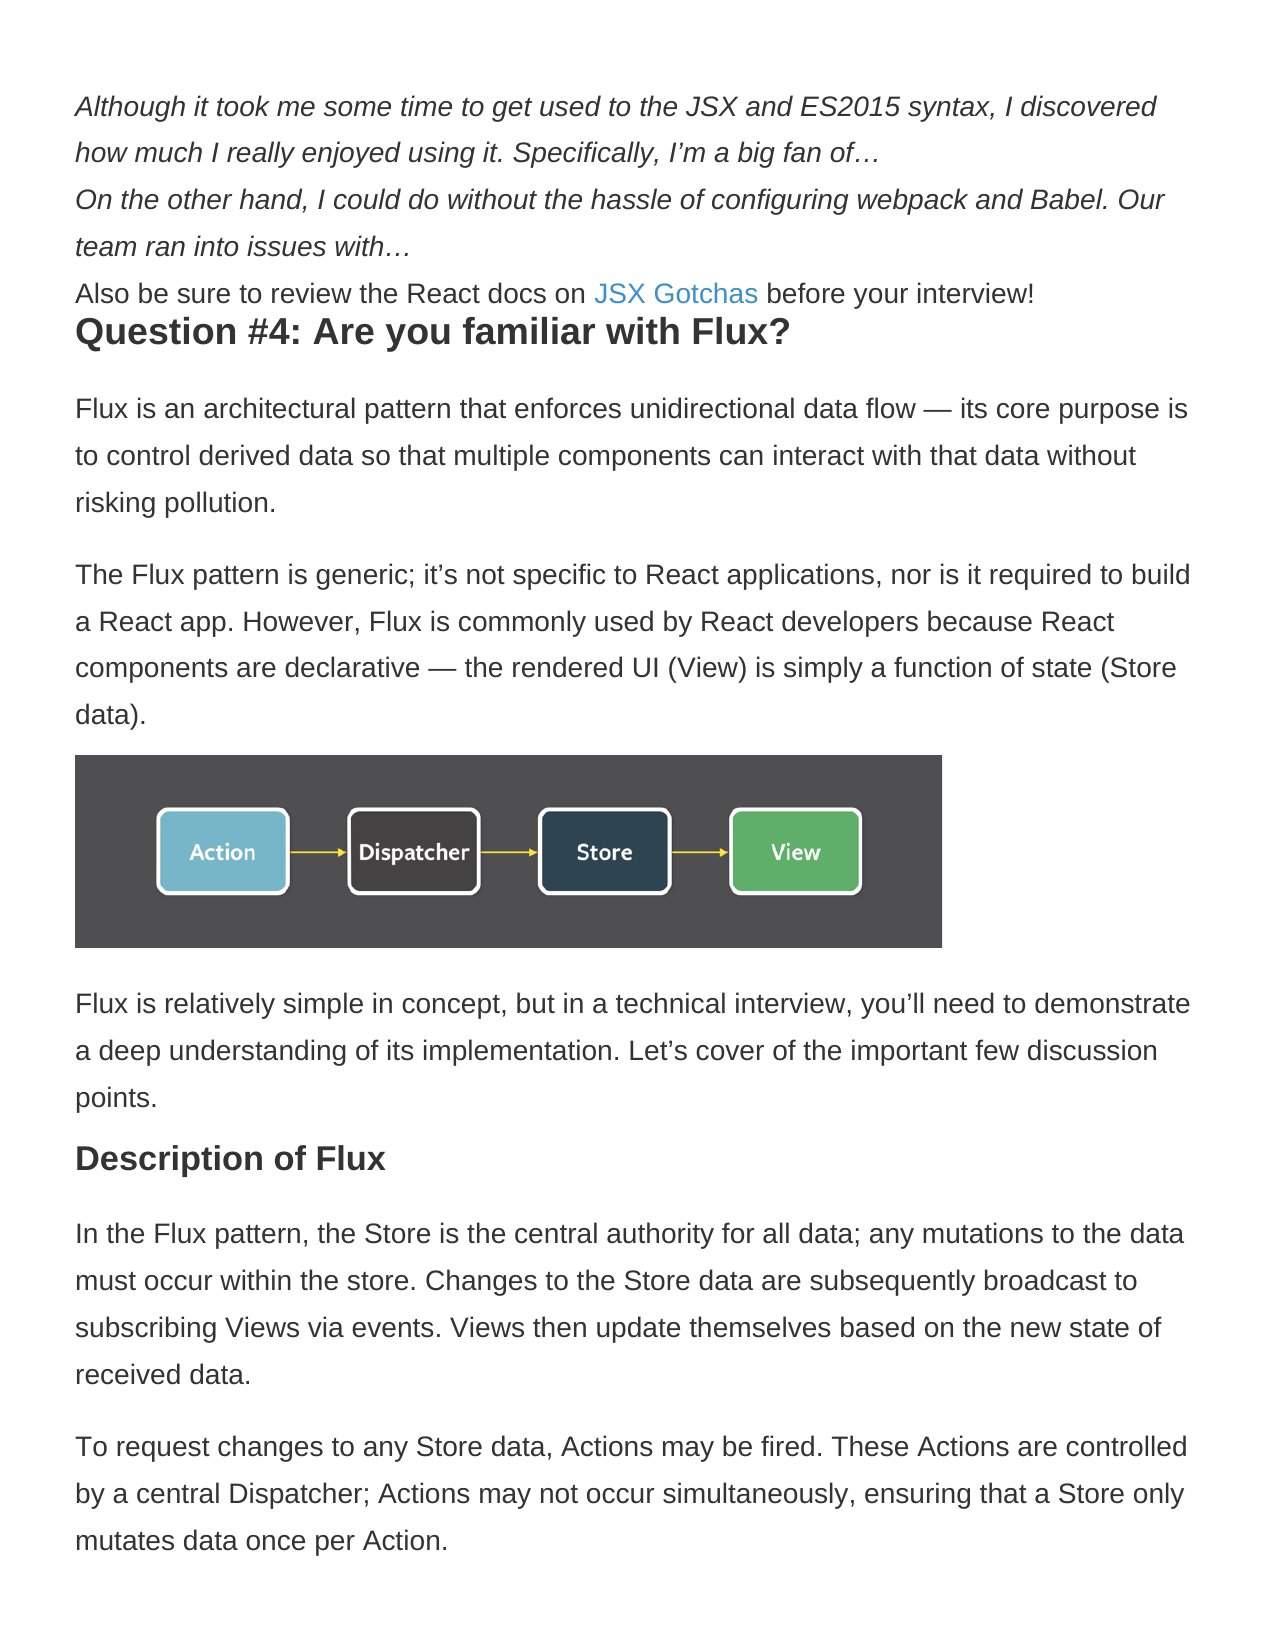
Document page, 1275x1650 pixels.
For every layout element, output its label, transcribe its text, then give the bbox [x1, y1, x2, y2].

picture [75, 755, 943, 948]
text Also be sure to review the React docs on JSX Gotchas before your interview! [75, 262, 1200, 309]
text Flux is an architectural pattern that enforces unidirectional data flow — its core purpose is to control derived data so that multiple components can interact with that data without risking pollution. [75, 377, 1200, 518]
text Although it took me some time to get used to the JSX and ES2015 syntax, I discovered how much I really enjoyed using it. Specifically, I’m a big fan of… [75, 75, 1200, 169]
text Description of Flux [75, 1138, 1200, 1178]
text In the Flux pattern, the Store is the central authority for all data; any mutations to the data must occur within the store. Changes to the Store data are subsequently broadcast to subscribing Views via events. Views then update themselves based on the new state of received data. [75, 1203, 1200, 1391]
text Flux is relatively simple in concept, but in a technical interview, you’ll need to demonstrate a deep understanding of its implementation. Let’s cover of the important few discussion points. [75, 973, 1200, 1113]
text The Flux pattern is generic; it’s not specific to React applications, nor is it required to build a React app. However, Flux is commonly used by React developers because React components are declarative — the rendered UI (View) is simply a function of state (Store data). [75, 543, 1200, 731]
text To request changes to any Store data, Actions may be fired. These Actions are controlled by a central Dispatcher; Actions may not occur simultaneously, ensuring that a Store only mutates data once per Action. [75, 1416, 1200, 1556]
text Question #4: Are you familiar with Flux? [75, 309, 1200, 352]
text On the other hand, I could do without the hassle of configuring webpack and Babel. Our team ran into issues with… [75, 169, 1200, 262]
